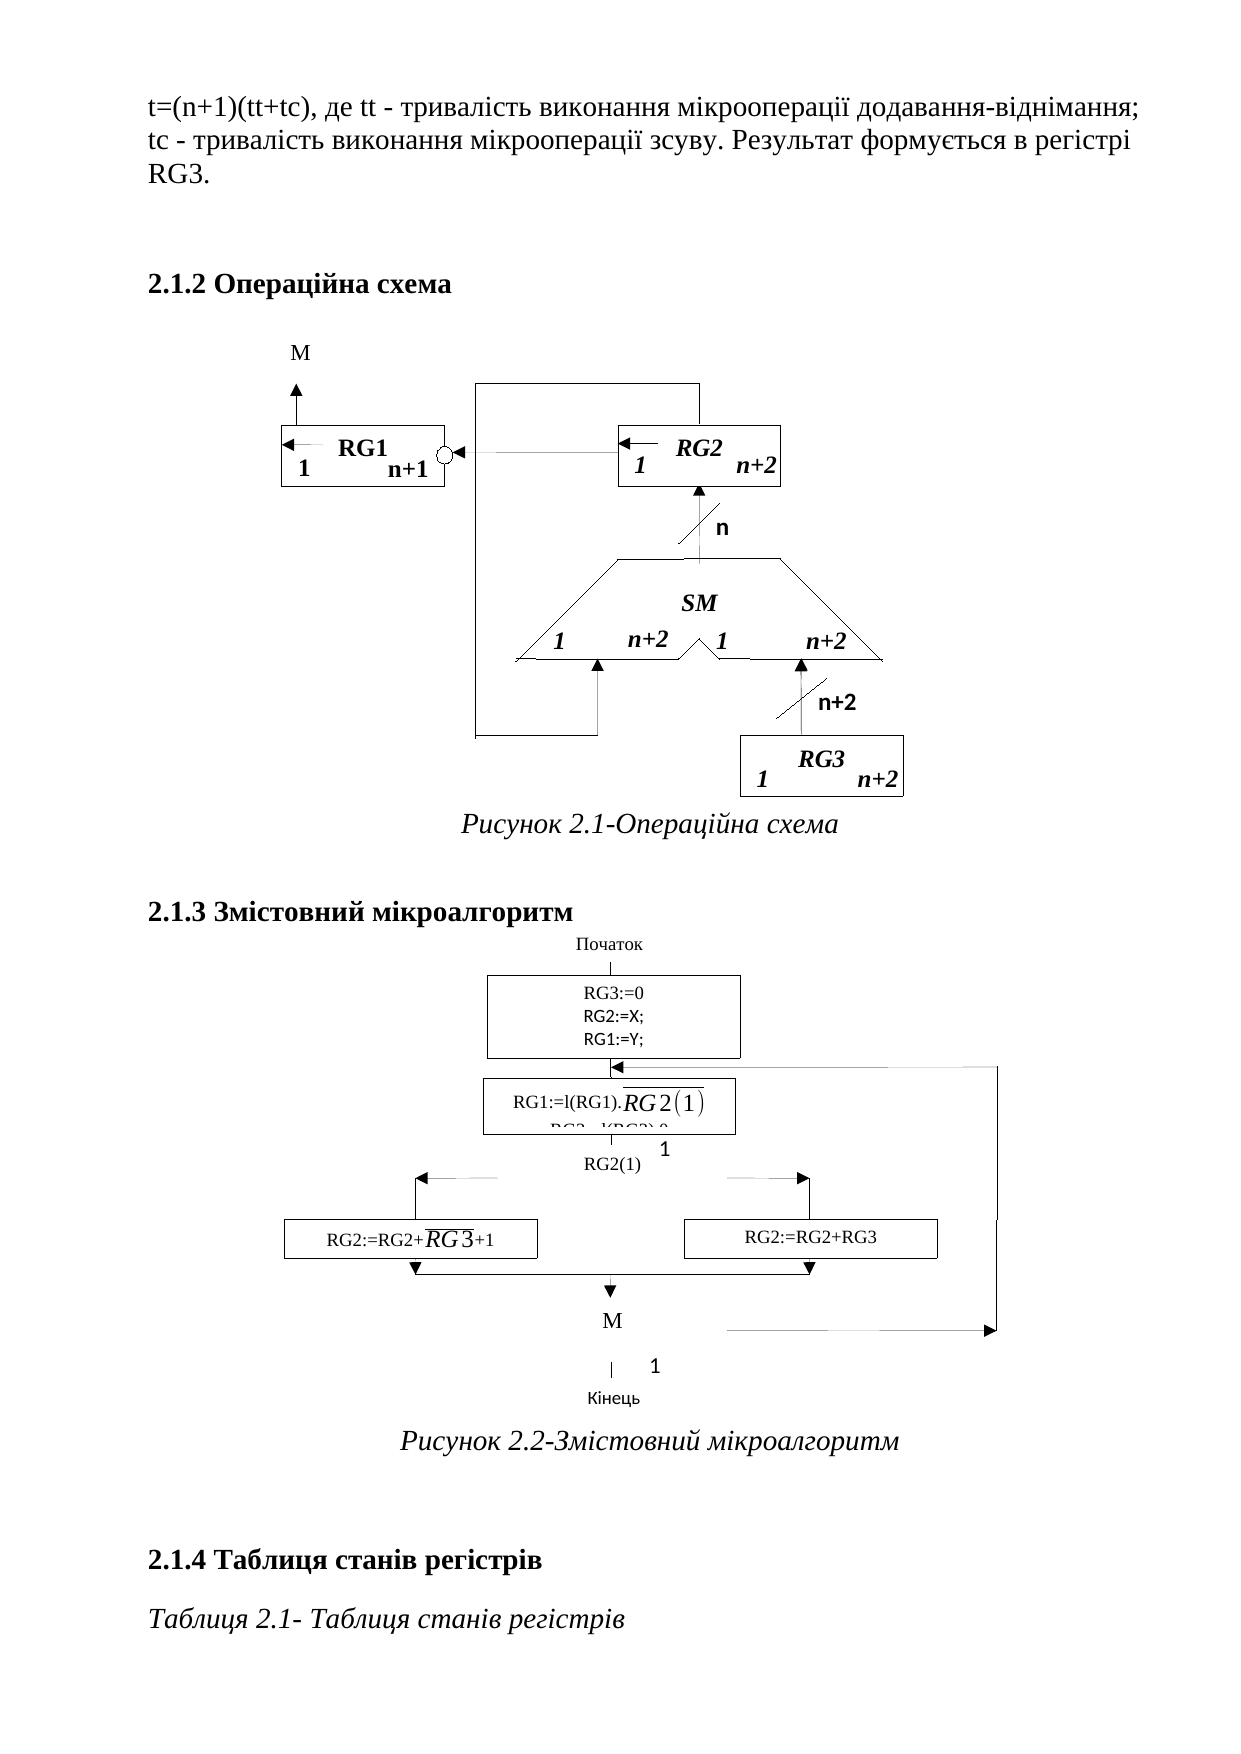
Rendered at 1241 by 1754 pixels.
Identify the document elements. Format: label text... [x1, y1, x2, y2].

text Рисунок 2.1-Операційна схема [148, 806, 1152, 840]
text 2.1.4 Таблиця станів регістрів [148, 1542, 1152, 1576]
text Таблиця 2.1- Таблиця станів регістрів [148, 1602, 1152, 1635]
text 2.1.3 Змістовний мікроалгоритм [148, 894, 1152, 928]
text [148, 89, 1152, 189]
text Рисунок 2.2-Змістовний мікроалгоритм [148, 1423, 1152, 1457]
text 2.1.2 Операційна схема [148, 266, 1152, 300]
